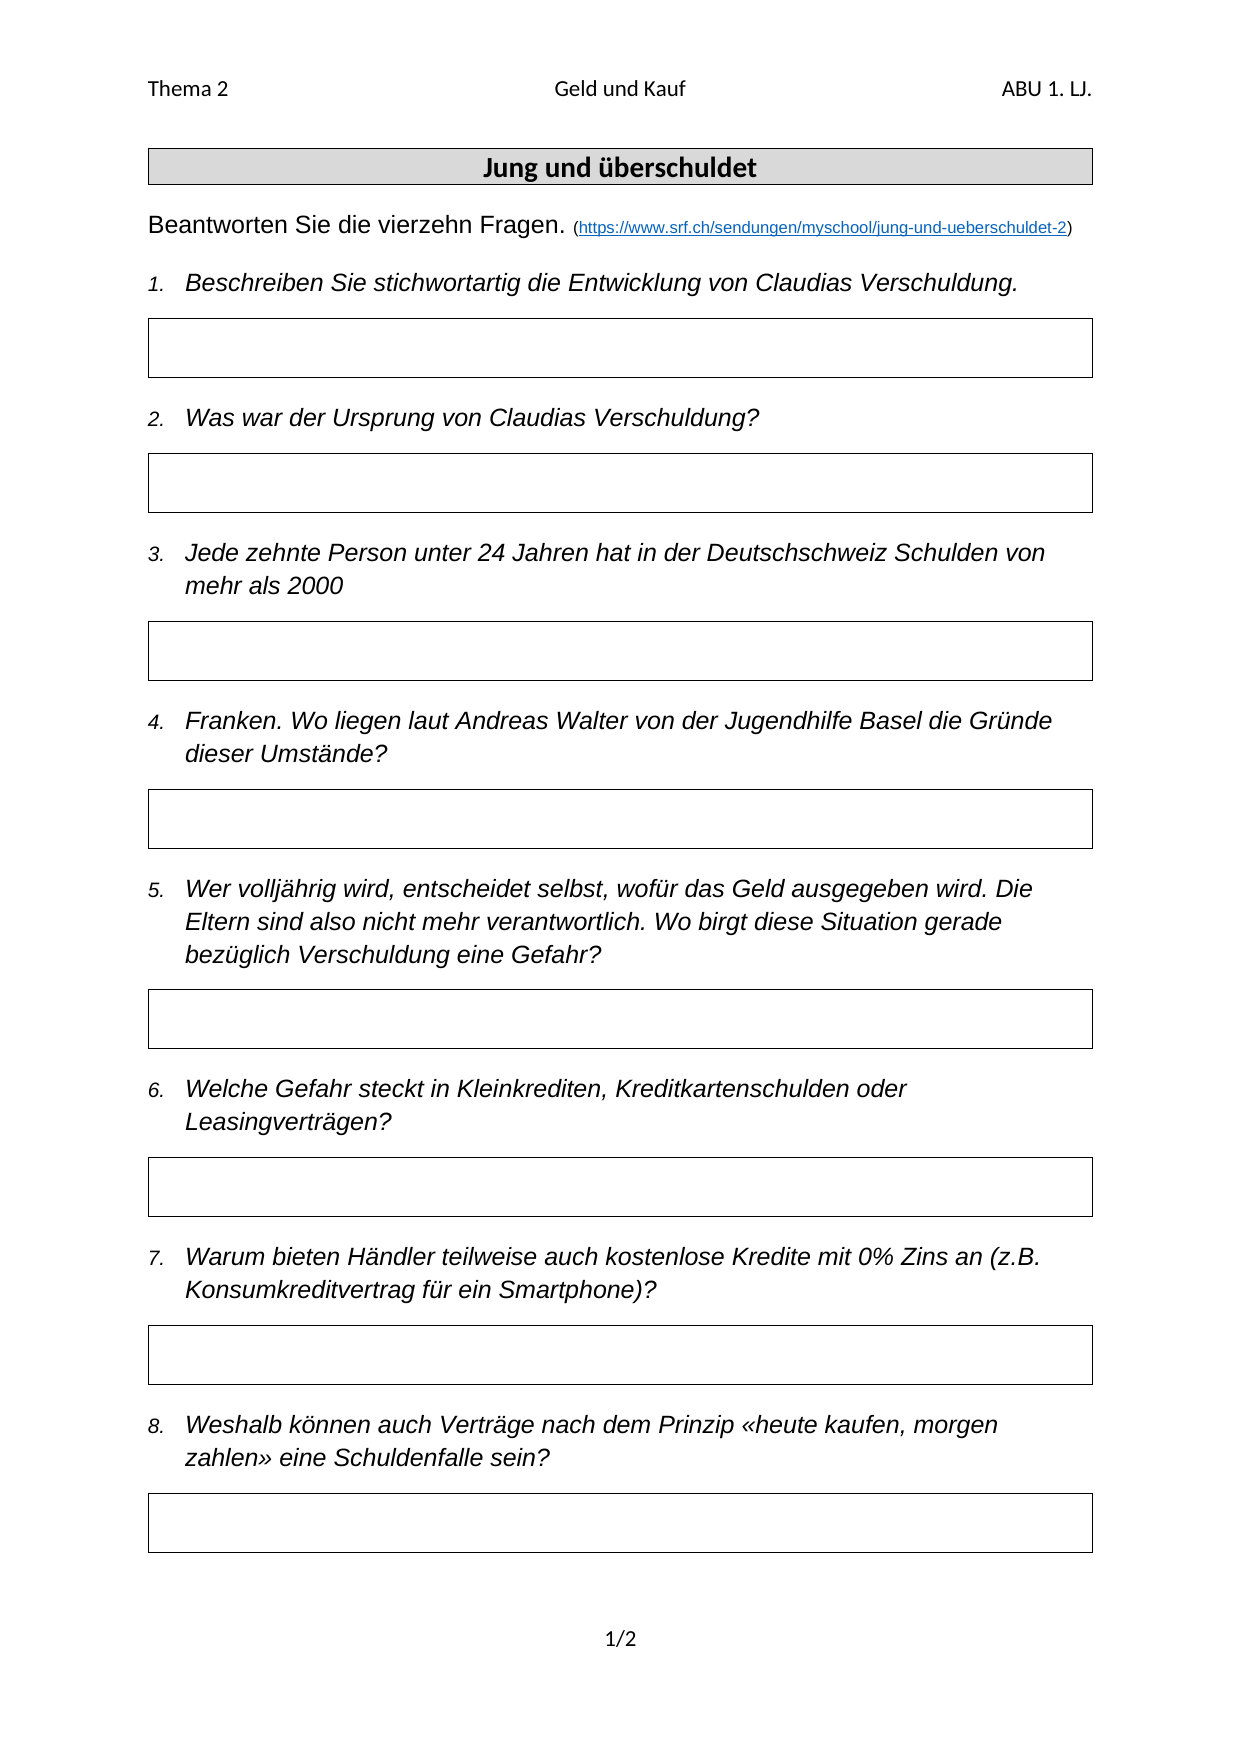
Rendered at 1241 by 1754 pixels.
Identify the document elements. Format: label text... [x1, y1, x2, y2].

table_header [149, 622, 1092, 680]
table_header [149, 1494, 1092, 1552]
list Wer volljährig wird, entscheidet selbst, wofür das Geld ausgegeben wird. Die Eltern sind also nicht mehr verantwortlich. Wo birgt diese Situation gerade bezüglich Verschuldung eine Gefahr? [148, 873, 1093, 968]
table_header [149, 1158, 1092, 1216]
table_header Jung und überschuldet [149, 149, 1092, 184]
list Beschreiben Sie stichwortartig die Entwicklung von Claudias Verschuldung. [148, 268, 1093, 297]
table_header [149, 454, 1092, 512]
text Beantworten Sie die vierzehn Fragen. (https://www.srf.ch/sendungen/myschool/jung-und-ueberschuldet-2) [148, 210, 1093, 239]
table_header [149, 990, 1092, 1048]
table_header [149, 1326, 1092, 1384]
table_header [149, 790, 1092, 847]
list Jede zehnte Person unter 24 Jahren hat in der Deutschschweiz Schulden von mehr als 2000 [148, 538, 1093, 600]
list Franken. Wo liegen laut Andreas Walter von der Jugendhilfe Basel die Gründe dieser Umstände? [148, 706, 1093, 767]
table_header [149, 319, 1092, 377]
list Weshalb können auch Verträge nach dem Prinzip «heute kaufen, morgen zahlen» eine Schuldenfalle sein? [148, 1410, 1093, 1472]
list Welche Gefahr steckt in Kleinkrediten, Kreditkartenschulden oder Leasingverträgen? [148, 1074, 1093, 1136]
list Was war der Ursprung von Claudias Verschuldung? [148, 403, 1093, 432]
list Warum bieten Händler teilweise auch kostenlose Kredite mit 0% Zins an (z.B. Konsumkreditvertrag für ein Smartphone)? [148, 1242, 1093, 1304]
